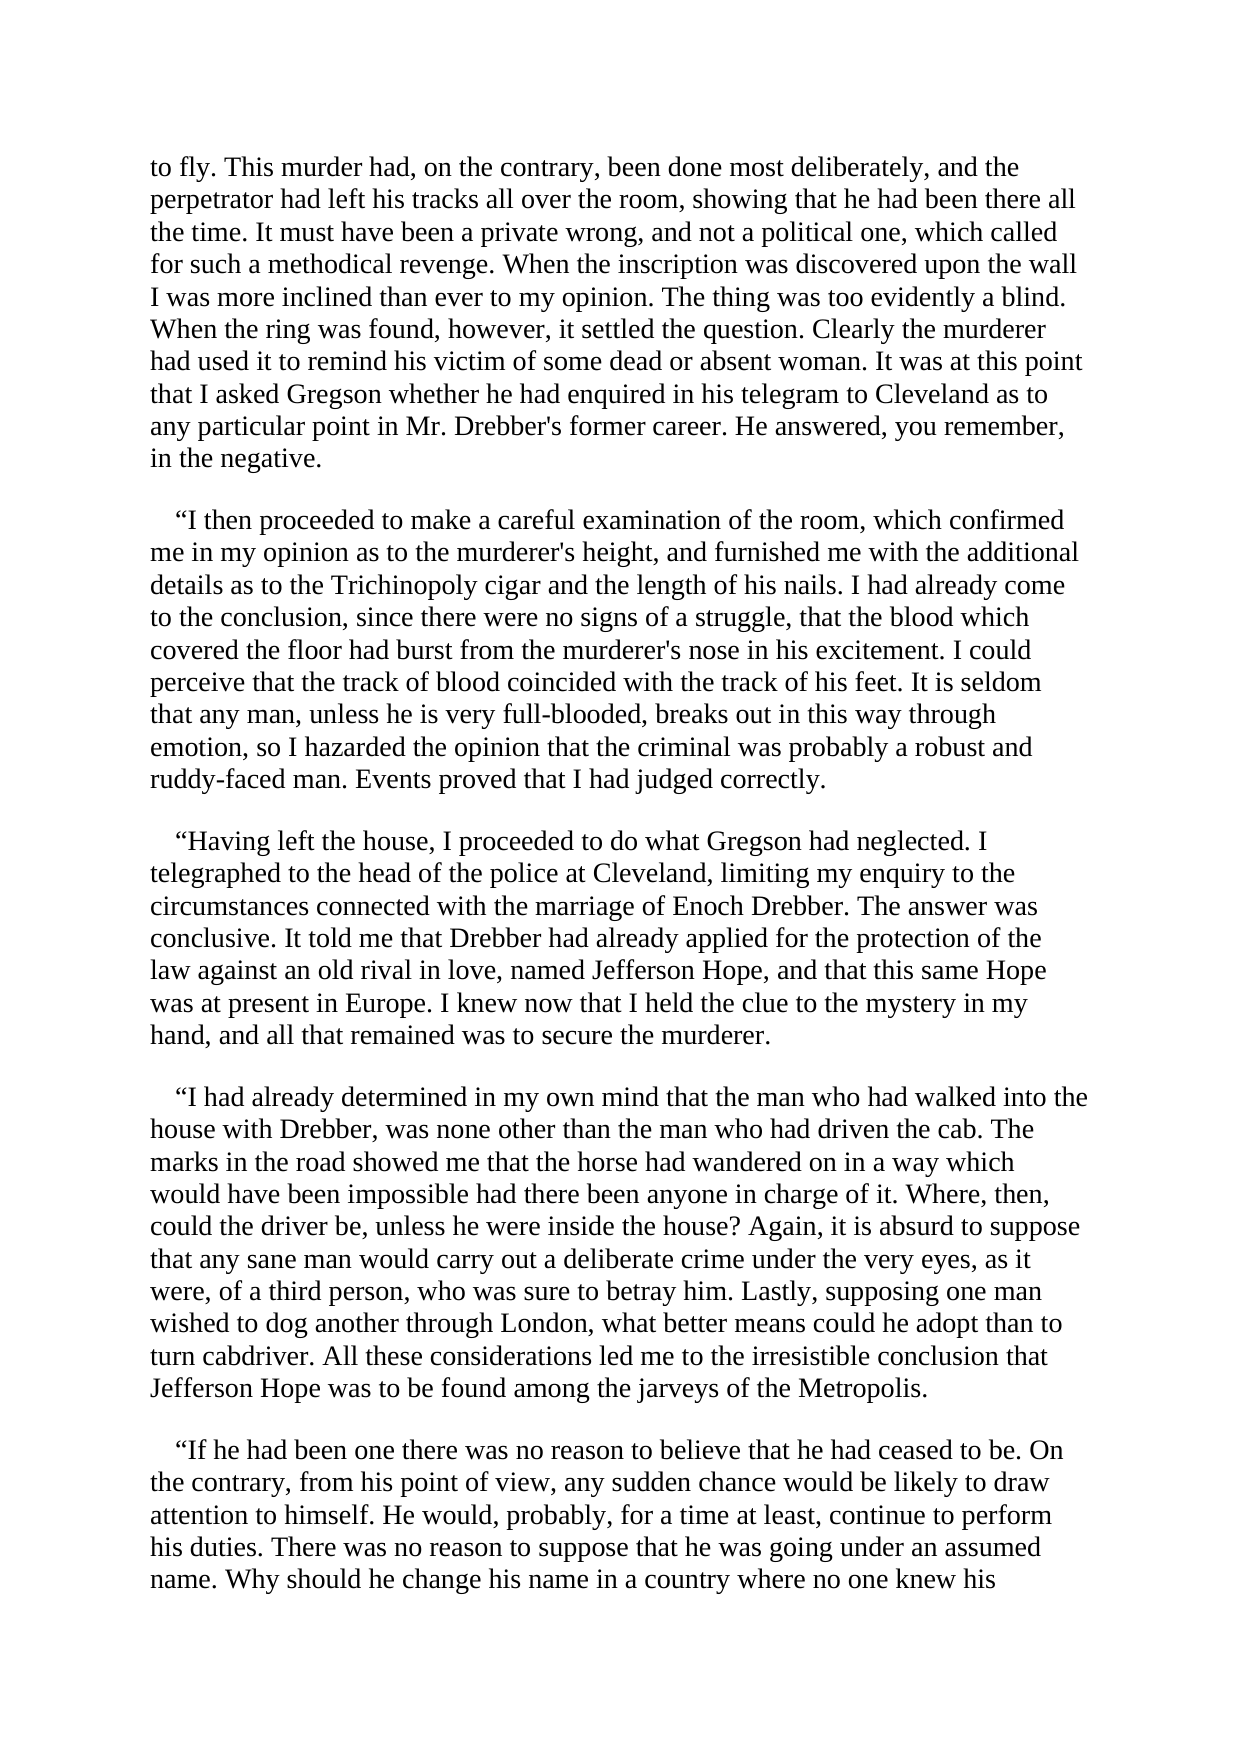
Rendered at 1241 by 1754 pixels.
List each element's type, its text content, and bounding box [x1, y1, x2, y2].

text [150, 150, 1090, 474]
text “I had already determined in my own mind that the man who had walked into the house with Drebber, was none other than the man who had driven the cab. The marks in the road showed me that the horse had wandered on in a way which would have been impossible had there been anyone in charge of it. Where, then, could the driver be, unless he were inside the house? Again, it is absurd to suppose that any sane man would carry out a deliberate crime under the very eyes, as it were, of a third person, who was sure to betray him. Lastly, supposing one man wished to dog another through London, what better means could he adopt than to turn cabdriver. All these considerations led me to the irresistible conclusion that Jefferson Hope was to be found among the jarveys of the Metropolis. [150, 1080, 1090, 1404]
text “Having left the house, I proceeded to do what Gregson had neglected. I telegraphed to the head of the police at Cleveland, limiting my enquiry to the circumstances connected with the marriage of Enoch Drebber. The answer was conclusive. It told me that Drebber had already applied for the protection of the law against an old rival in love, named Jefferson Hope, and that this same Hope was at present in Europe. I knew now that I held the clue to the mystery in my hand, and all that remained was to secure the murderer. [150, 824, 1090, 1051]
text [150, 1433, 1090, 1595]
text “I then proceeded to make a careful examination of the room, which confirmed me in my opinion as to the murderer's height, and furnished me with the additional details as to the Trichinopoly cigar and the length of his nails. I had already come to the conclusion, since there were no signs of a struggle, that the blood which covered the floor had burst from the murderer's nose in his excitement. I could perceive that the track of blood coincided with the track of his feet. It is seldom that any man, unless he is very full-blooded, breaks out in this way through emotion, so I hazarded the opinion that the criminal was probably a robust and ruddy-faced man. Events proved that I had judged correctly. [150, 503, 1090, 795]
